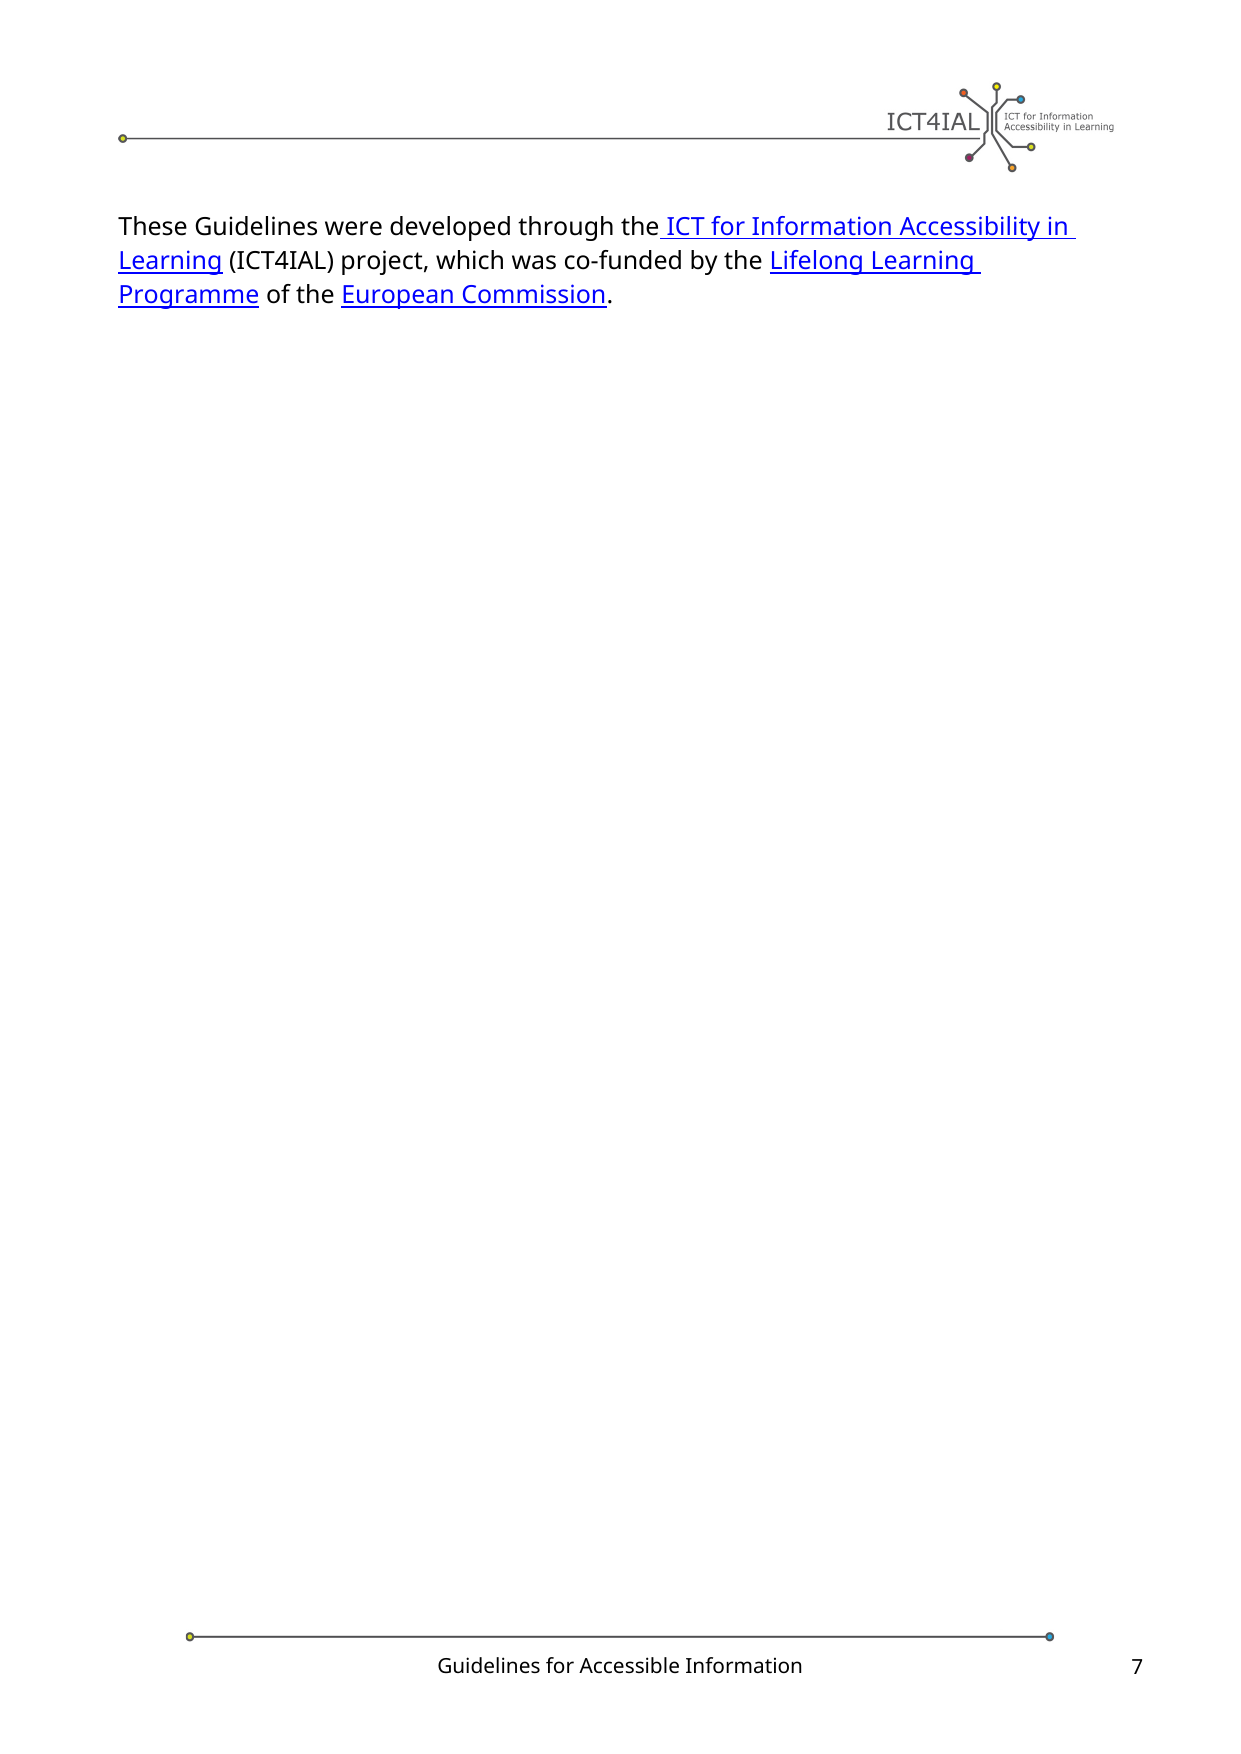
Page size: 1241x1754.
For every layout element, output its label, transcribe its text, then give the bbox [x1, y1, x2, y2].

picture [185, 1620, 1055, 1652]
picture [118, 73, 1125, 181]
text These Guidelines were developed through the ICT for Information Accessibility in Learning (ICT4IAL) project, which was co-funded by the Lifelong Learning Programme of the European Commission. [118, 209, 1122, 311]
